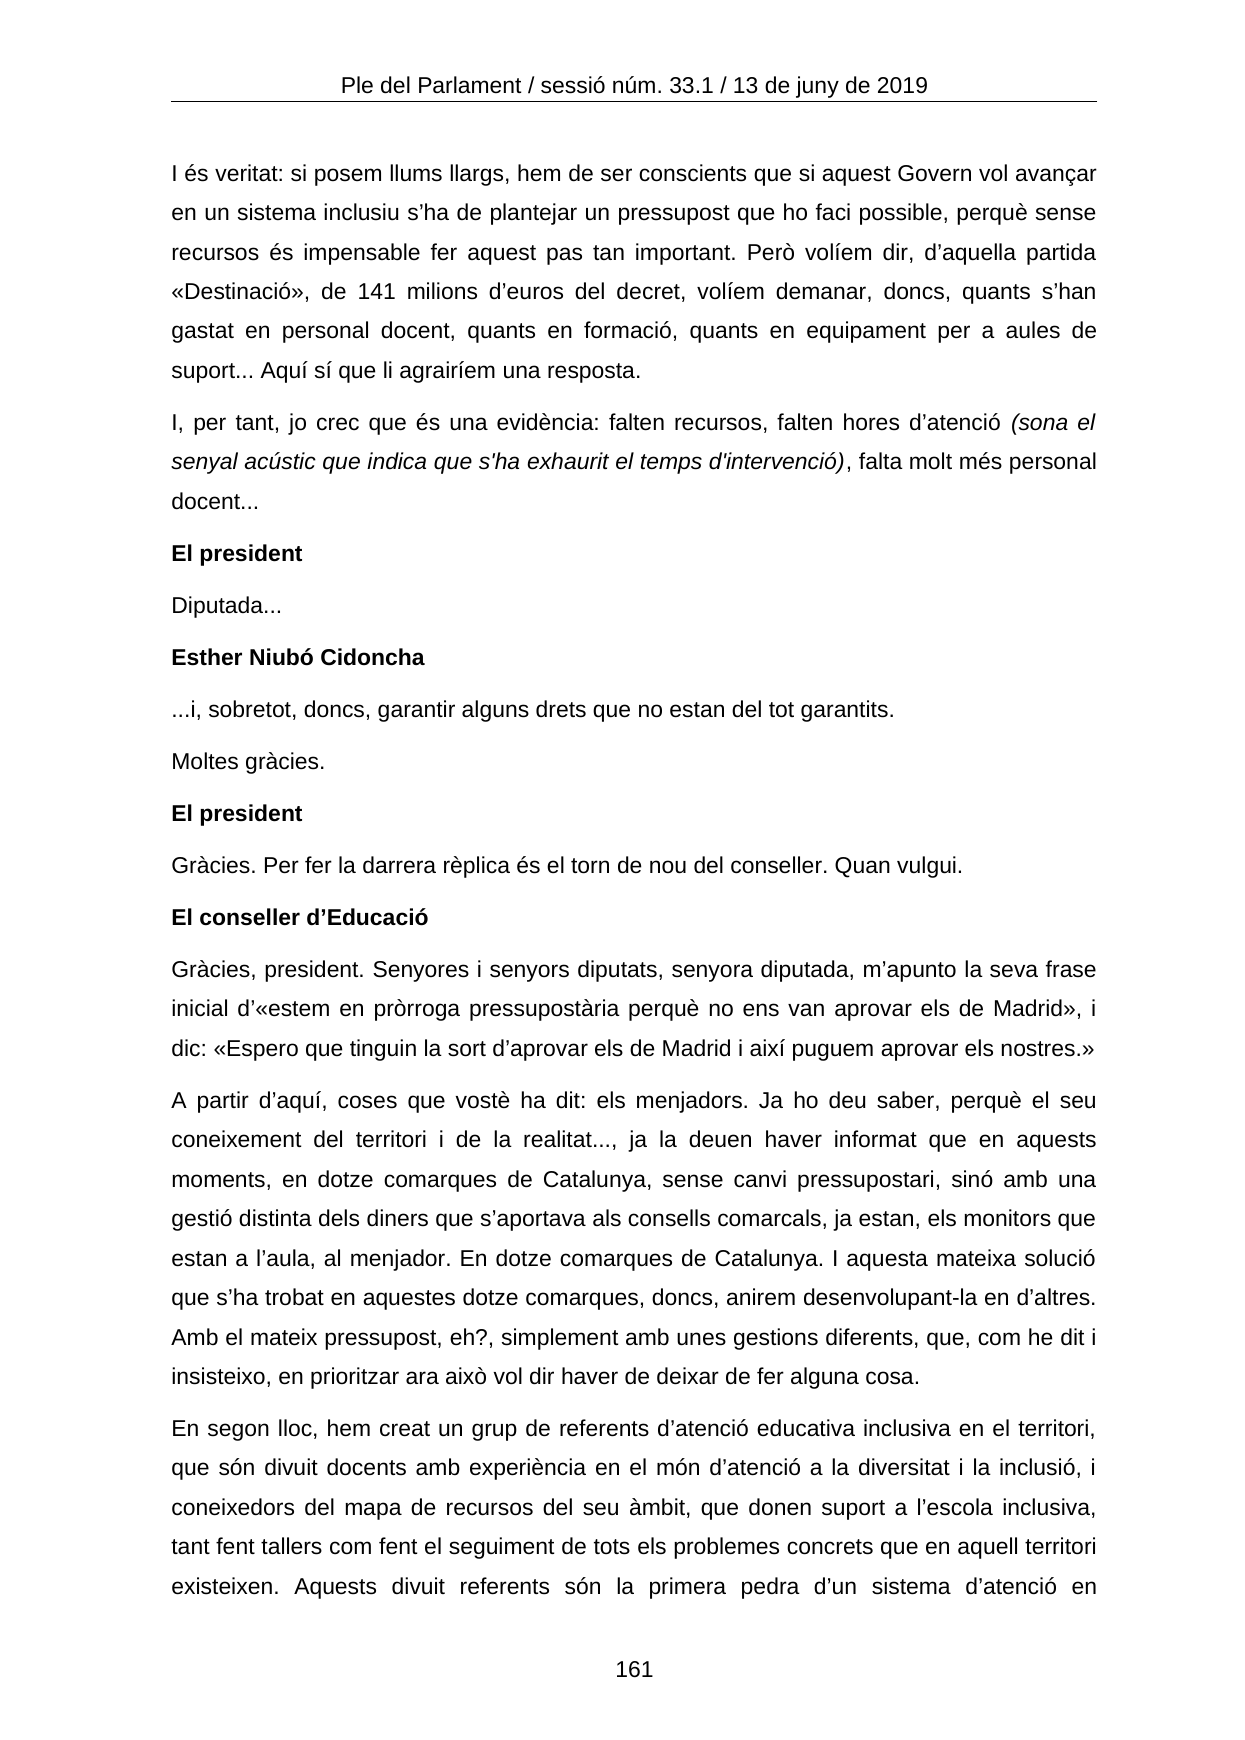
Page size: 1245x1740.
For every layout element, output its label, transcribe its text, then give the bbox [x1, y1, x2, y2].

text Diputada... [171, 592, 1097, 618]
text I és veritat: si posem llums llargs, hem de ser conscients que si aquest Govern vol avançar en un sistema inclusiu s’ha de plantejar un pressupost que ho faci possible, perquè sense recursos és impensable fer aquest pas tan important. Però volíem dir, d’aquella partida «Destinació», de 141 milions d’euros del decret, volíem demanar, doncs, quants s’han gastat en personal docent, quants en formació, quants en equipament per a aules de suport... Aquí sí que li agrairíem una resposta. [171, 159, 1097, 383]
text Esther Niubó Cidoncha [171, 644, 1097, 670]
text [171, 1415, 1097, 1599]
text ...i, sobretot, doncs, garantir alguns drets que no estan del tot garantits. [171, 696, 1097, 722]
text A partir d’aquí, coses que vostè ha dit: els menjadors. Ja ho deu saber, perquè el seu coneixement del territori i de la realitat..., ja la deuen haver informat que en aquests moments, en dotze comarques de Catalunya, sense canvi pressupostari, sinó amb una gestió distinta dels diners que s’aportava als consells comarcals, ja estan, els monitors que estan a l’aula, al menjador. En dotze comarques de Catalunya. I aquesta mateixa solució que s’ha trobat en aquestes dotze comarques, doncs, anirem desenvolupant-la en d’altres. Amb el mateix pressupost, eh?, simplement amb unes gestions diferents, que, com he dit i insisteixo, en prioritzar ara això vol dir haver de deixar de fer alguna cosa. [171, 1087, 1097, 1389]
text El president [171, 540, 1097, 566]
text I, per tant, jo crec que és una evidència: falten recursos, falten hores d’atenció (sona el senyal acústic que indica que s'ha exhaurit el temps d'intervenció), falta molt més personal docent... [171, 409, 1097, 514]
text Gràcies, president. Senyores i senyors diputats, senyora diputada, m’apunto la seva frase inicial d’«estem en pròrroga pressupostària perquè no ens van aprovar els de Madrid», i dic: «Espero que tinguin la sort d’aprovar els de Madrid i així puguem aprovar els nostres.» [171, 956, 1097, 1061]
text Gràcies. Per fer la darrera rèplica és el torn de nou del conseller. Quan vulgui. [171, 852, 1097, 878]
text Moltes gràcies. [171, 748, 1097, 774]
text El conseller d’Educació [171, 904, 1097, 930]
text El president [171, 800, 1097, 826]
